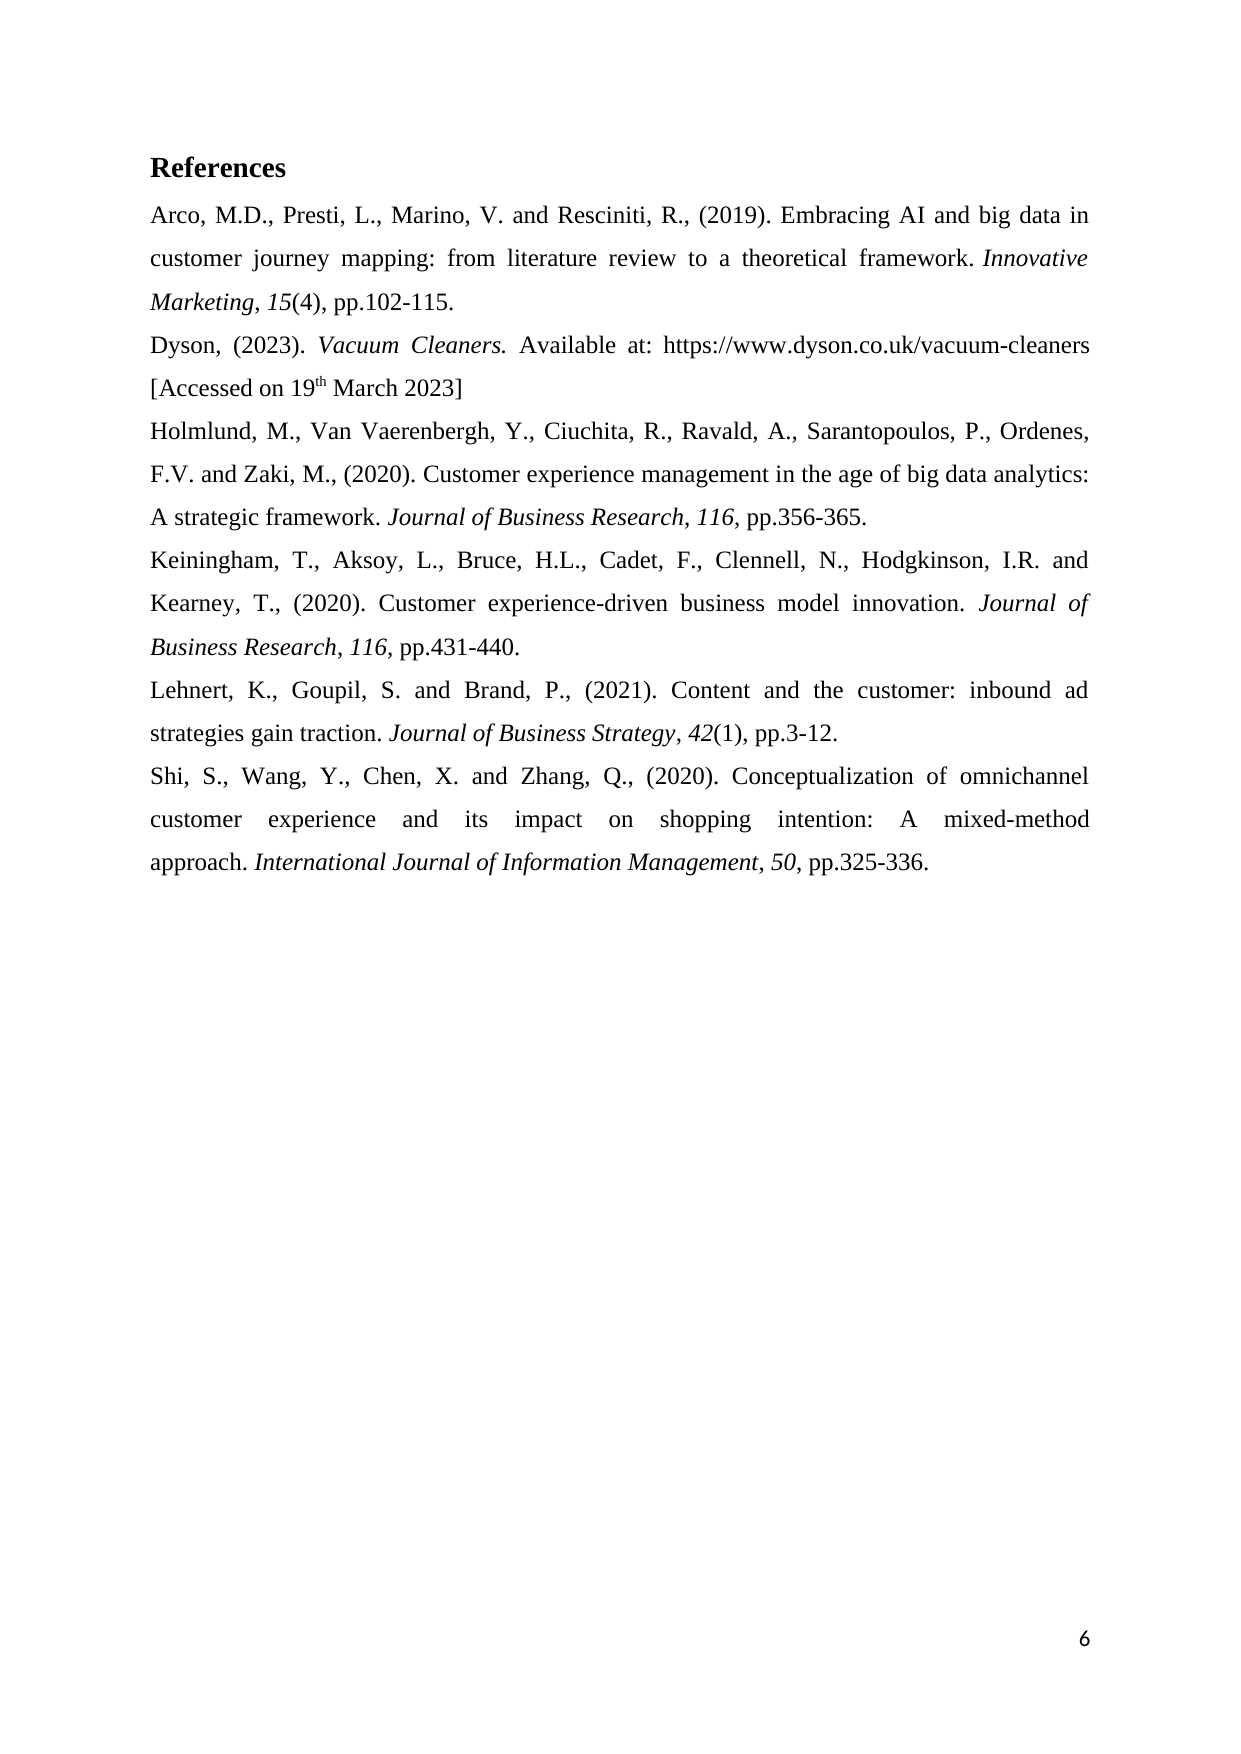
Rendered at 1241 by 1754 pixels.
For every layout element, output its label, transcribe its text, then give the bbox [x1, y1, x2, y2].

text Keiningham, T., Aksoy, L., Bruce, H.L., Cadet, F., Clennell, N., Hodgkinson, I.R. and Kearney, T., (2020). Customer experience-driven business model innovation. Journal of Business Research, 116, pp.431-440. [150, 545, 1090, 660]
text Holmlund, M., Van Vaerenbergh, Y., Ciuchita, R., Ravald, A., Sarantopoulos, P., Ordenes, F.V. and Zaki, M., (2020). Customer experience management in the age of big data analytics: A strategic framework. Journal of Business Research, 116, pp.356-365. [150, 416, 1090, 531]
text Dyson, (2023). Vacuum Cleaners. Available at: https://www.dyson.co.uk/vacuum-cleaners [Accessed on 19th March 2023] [150, 330, 1090, 402]
text Arco, M.D., Presti, L., Marino, V. and Resciniti, R., (2019). Embracing AI and big data in customer journey mapping: from literature review to a theoretical framework. Innovative Marketing, 15(4), pp.102-115. [150, 200, 1090, 315]
text Shi, S., Wang, Y., Chen, X. and Zhang, Q., (2020). Conceptualization of omnichannel customer experience and its impact on shopping intention: A mixed-method approach. International Journal of Information Management, 50, pp.325-336. [150, 761, 1090, 876]
text Lehnert, K., Goupil, S. and Brand, P., (2021). Content and the customer: inbound ad strategies gain traction. Journal of Business Strategy, 42(1), pp.3-12. [150, 675, 1090, 747]
subtitle References [150, 150, 1090, 183]
